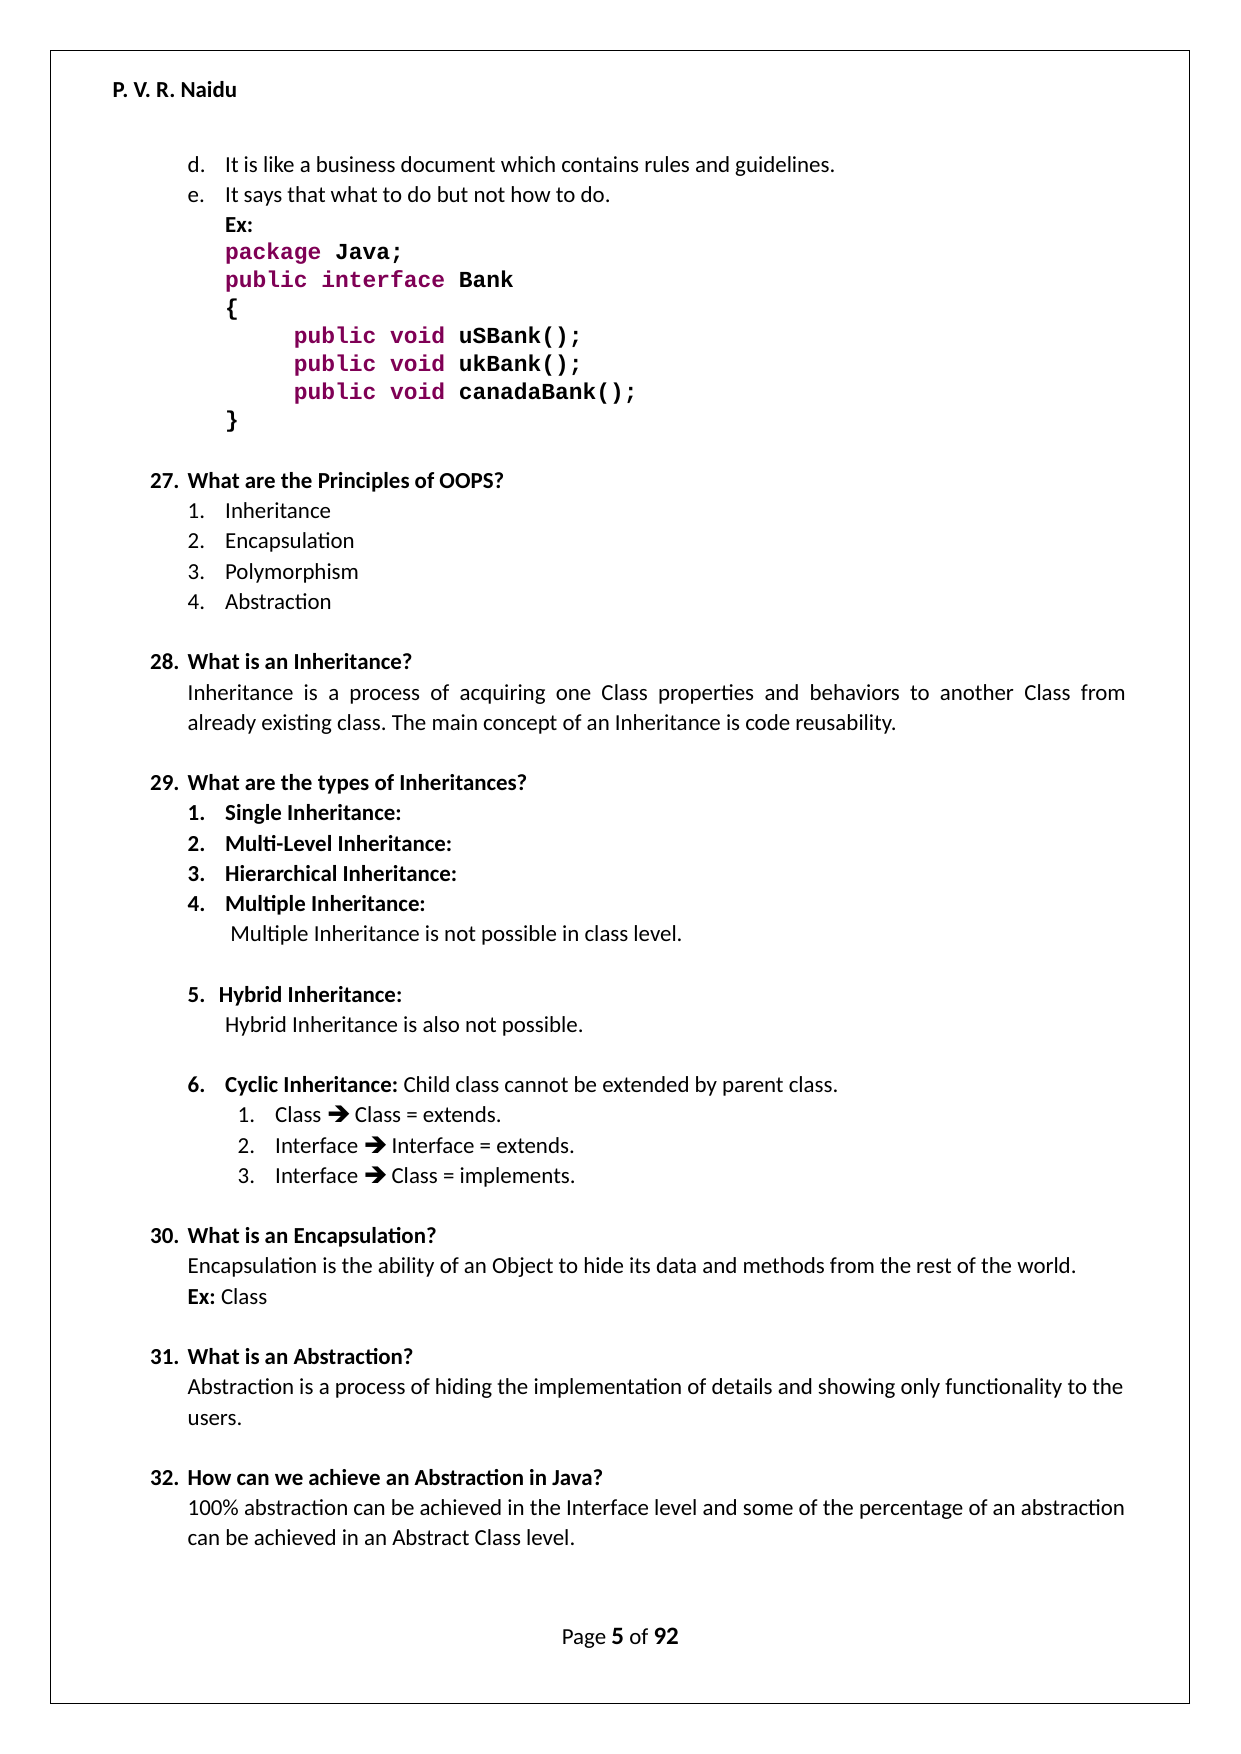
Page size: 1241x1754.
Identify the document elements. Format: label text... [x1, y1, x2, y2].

list public void ukBank(); [225, 352, 1128, 378]
list What is an Abstraction? [150, 1342, 1128, 1370]
list Encapsulation [187, 527, 1128, 555]
list What are the Principles of OOPS? [150, 466, 1128, 494]
list Hybrid Inheritance is also not possible. [225, 1010, 1128, 1038]
list Class Class = extends. [237, 1101, 1128, 1129]
list How can we achieve an Abstraction in Java? [150, 1463, 1128, 1491]
list Multiple Inheritance: [187, 889, 1128, 917]
list It says that what to do but not how to do. [187, 180, 1128, 208]
list package Java; [225, 241, 1128, 267]
list { [225, 296, 1128, 322]
list 100% abstraction can be achieved in the Interface level and some of the percentage of an abstraction can be achieved in an Abstract Class level. [187, 1493, 1128, 1552]
list Encapsulation is the ability of an Object to hide its data and methods from the rest of the world. [187, 1252, 1128, 1280]
list public interface Bank [225, 268, 1128, 294]
list What is an Encapsulation? [150, 1221, 1128, 1249]
list Ex: Class [187, 1282, 1128, 1310]
list Multi-Level Inheritance: [187, 829, 1128, 857]
list Abstraction is a process of hiding the implementation of details and showing only functionality to the users. [187, 1372, 1128, 1431]
list Hybrid Inheritance: [187, 980, 1128, 1008]
list public void uSBank(); [225, 324, 1128, 350]
list Hierarchical Inheritance: [187, 859, 1128, 887]
list Single Inheritance: [187, 798, 1128, 827]
list Interface Interface = extends. [237, 1131, 1128, 1159]
list Inheritance is a process of acquiring one Class properties and behaviors to another Class from already existing class. The main concept of an Inheritance is code reusability. [187, 678, 1128, 736]
list Ex: [225, 210, 1128, 238]
list What is an Inheritance? [150, 647, 1128, 676]
list Multiple Inheritance is not possible in class level. [225, 919, 1128, 947]
list public void canadaBank(); [225, 380, 1128, 406]
list Cyclic Inheritance: Child class cannot be extended by parent class. [187, 1070, 1128, 1098]
list Interface Class = implements. [237, 1161, 1128, 1189]
list Abstraction [187, 587, 1128, 615]
list Polymorphism [187, 557, 1128, 585]
list It is like a business document which contains rules and guidelines. [187, 150, 1128, 178]
list } [225, 408, 1128, 434]
list Inheritance [187, 496, 1128, 524]
list What are the types of Inheritances? [150, 768, 1128, 796]
